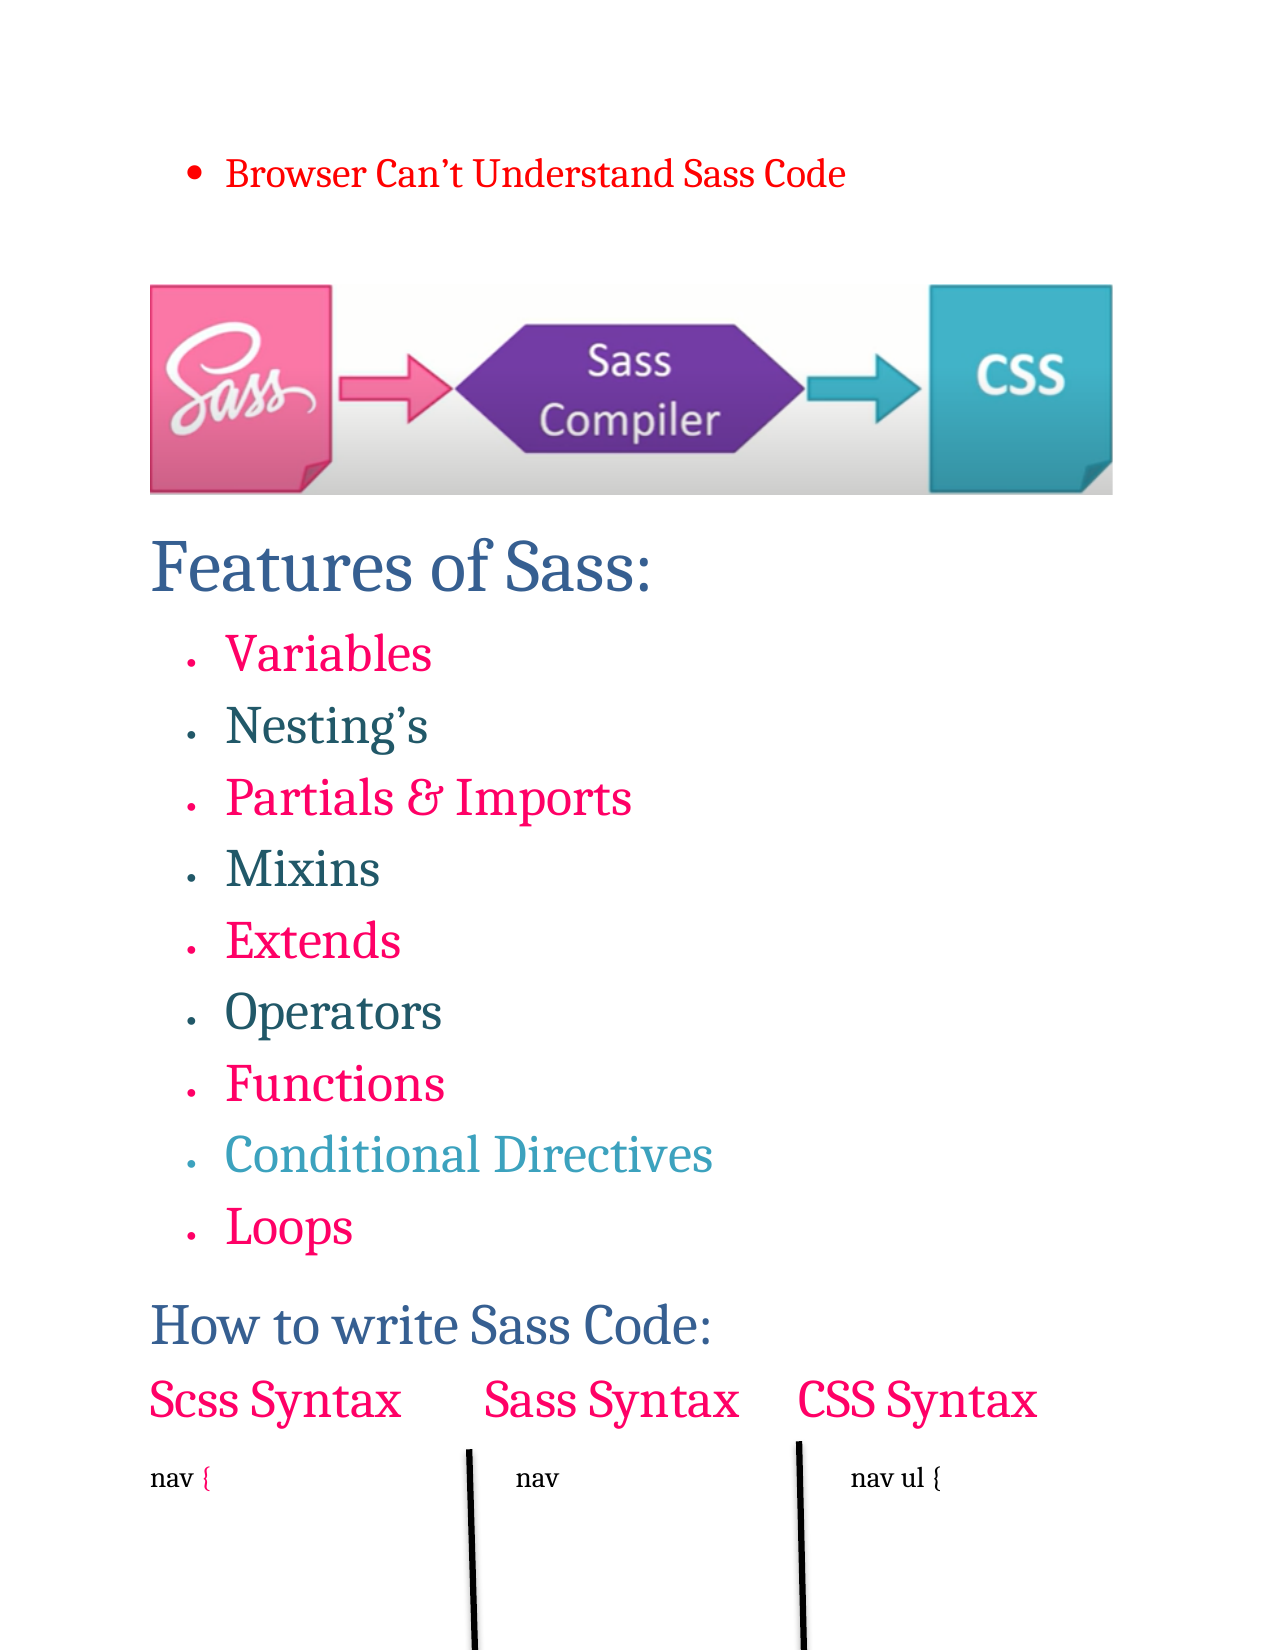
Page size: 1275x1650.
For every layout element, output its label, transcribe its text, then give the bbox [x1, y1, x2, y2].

list Nesting’s [187, 694, 1125, 757]
text nav { nav nav ul { [150, 1462, 462, 1495]
list Operators [187, 981, 1125, 1043]
subtitle How to write Sass Code: [150, 1292, 1125, 1359]
list Loops [187, 1196, 1125, 1258]
list Browser Can’t Understand Sass Code [187, 150, 1125, 198]
list Functions [187, 1052, 1125, 1115]
text nav { nav nav ul { [807, 1462, 1125, 1495]
subtitle Features of Sass: [150, 524, 1125, 610]
text Scss Syntax Sass Syntax CSS Syntax [150, 1369, 1125, 1431]
picture [150, 284, 1113, 495]
list Partials & Imports [187, 766, 1125, 828]
list Conditional Directives [187, 1124, 1125, 1186]
list Extends [187, 909, 1125, 972]
list Mixins [187, 838, 1125, 900]
list Variables [187, 623, 1125, 685]
text nav { nav nav ul { [478, 1462, 792, 1495]
